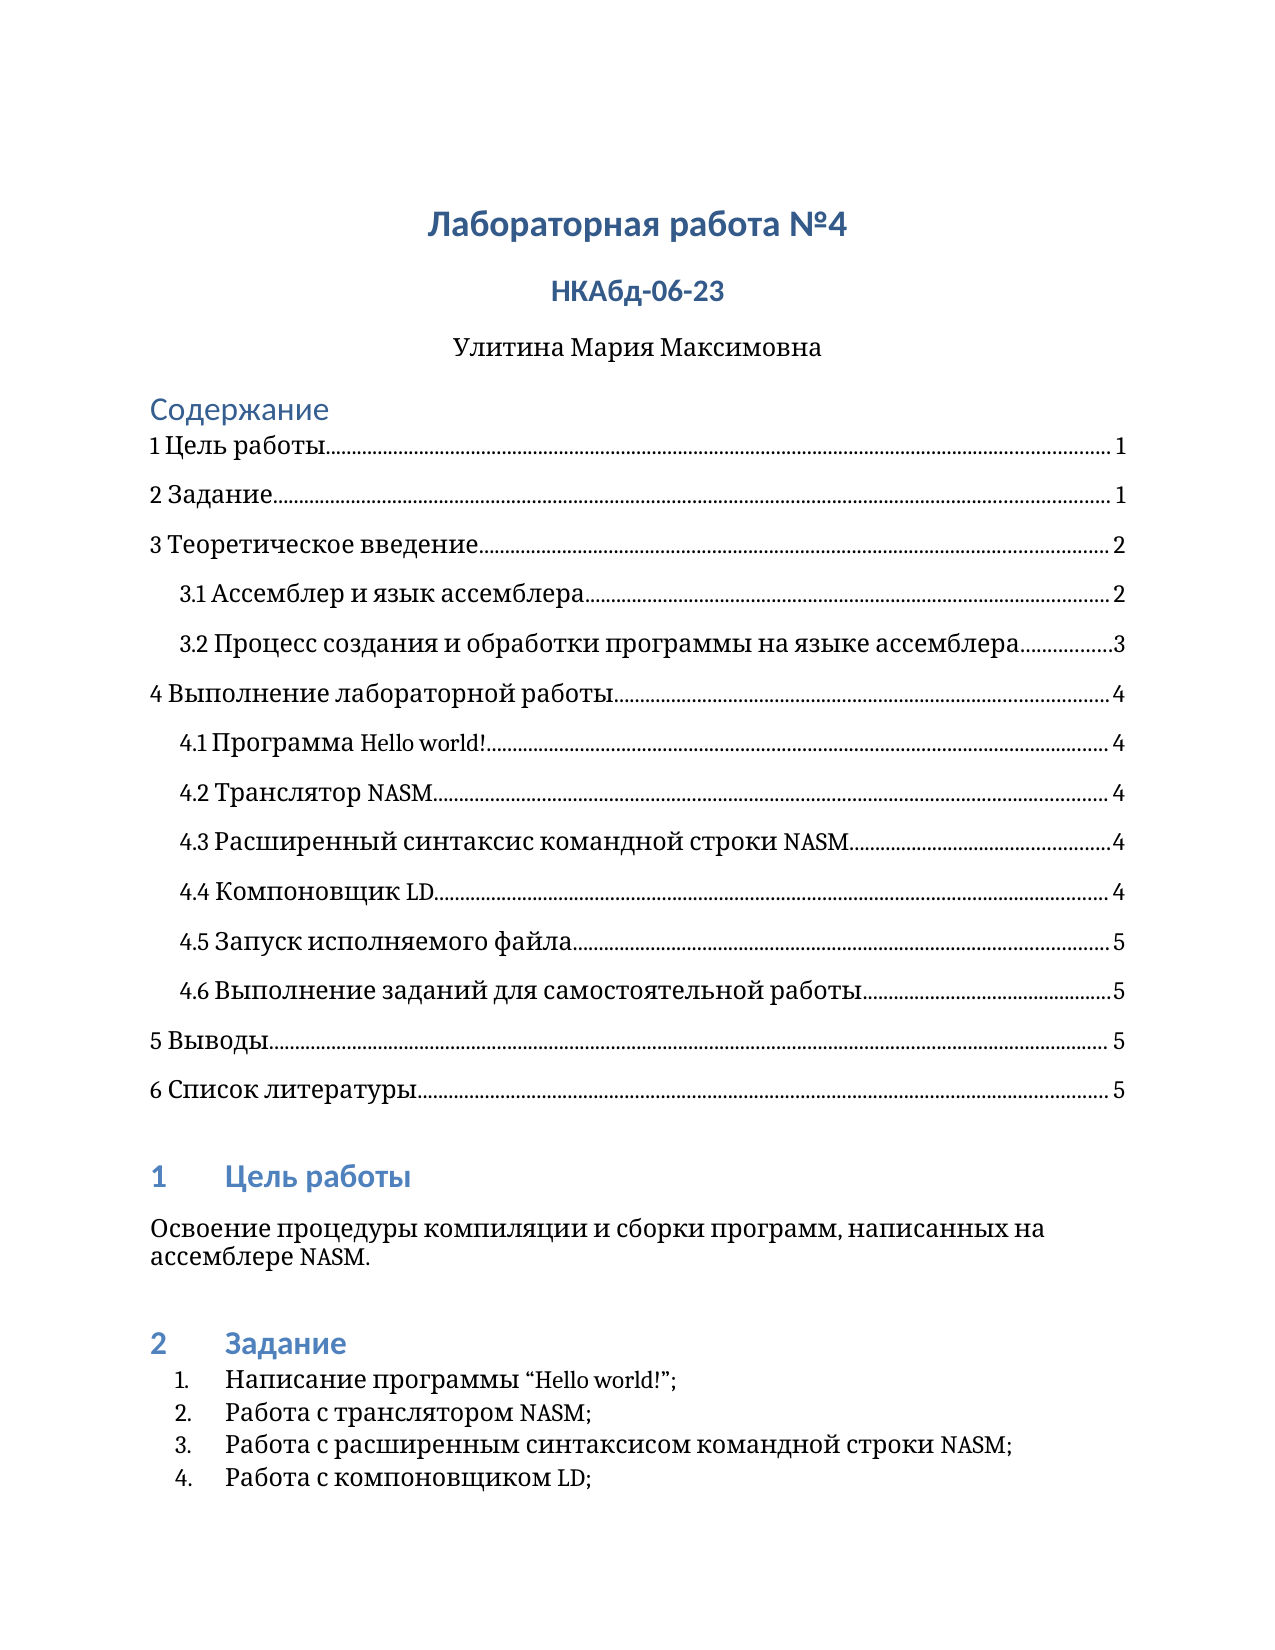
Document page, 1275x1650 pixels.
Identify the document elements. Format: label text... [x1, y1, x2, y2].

text Улитина Мария Максимовна [150, 334, 1125, 363]
list Работа с транслятором NASM; [175, 1399, 1125, 1428]
subtitle 1 Цель работы [150, 1155, 1125, 1196]
subtitle НКАбд-06-23 [150, 271, 1125, 309]
subtitle 2 Задание [150, 1322, 1125, 1363]
list Написание программы “Hello world!”; [175, 1366, 1125, 1395]
text Освоение процедуры компиляции и сборки программ, написанных на ассемблере NASM. [150, 1214, 1125, 1272]
title Лабораторная работа №4 [150, 200, 1125, 246]
list Работа с компоновщиком LD; [175, 1464, 1125, 1493]
list Работа с расширенным синтаксисом командной строки NASM; [175, 1431, 1125, 1460]
